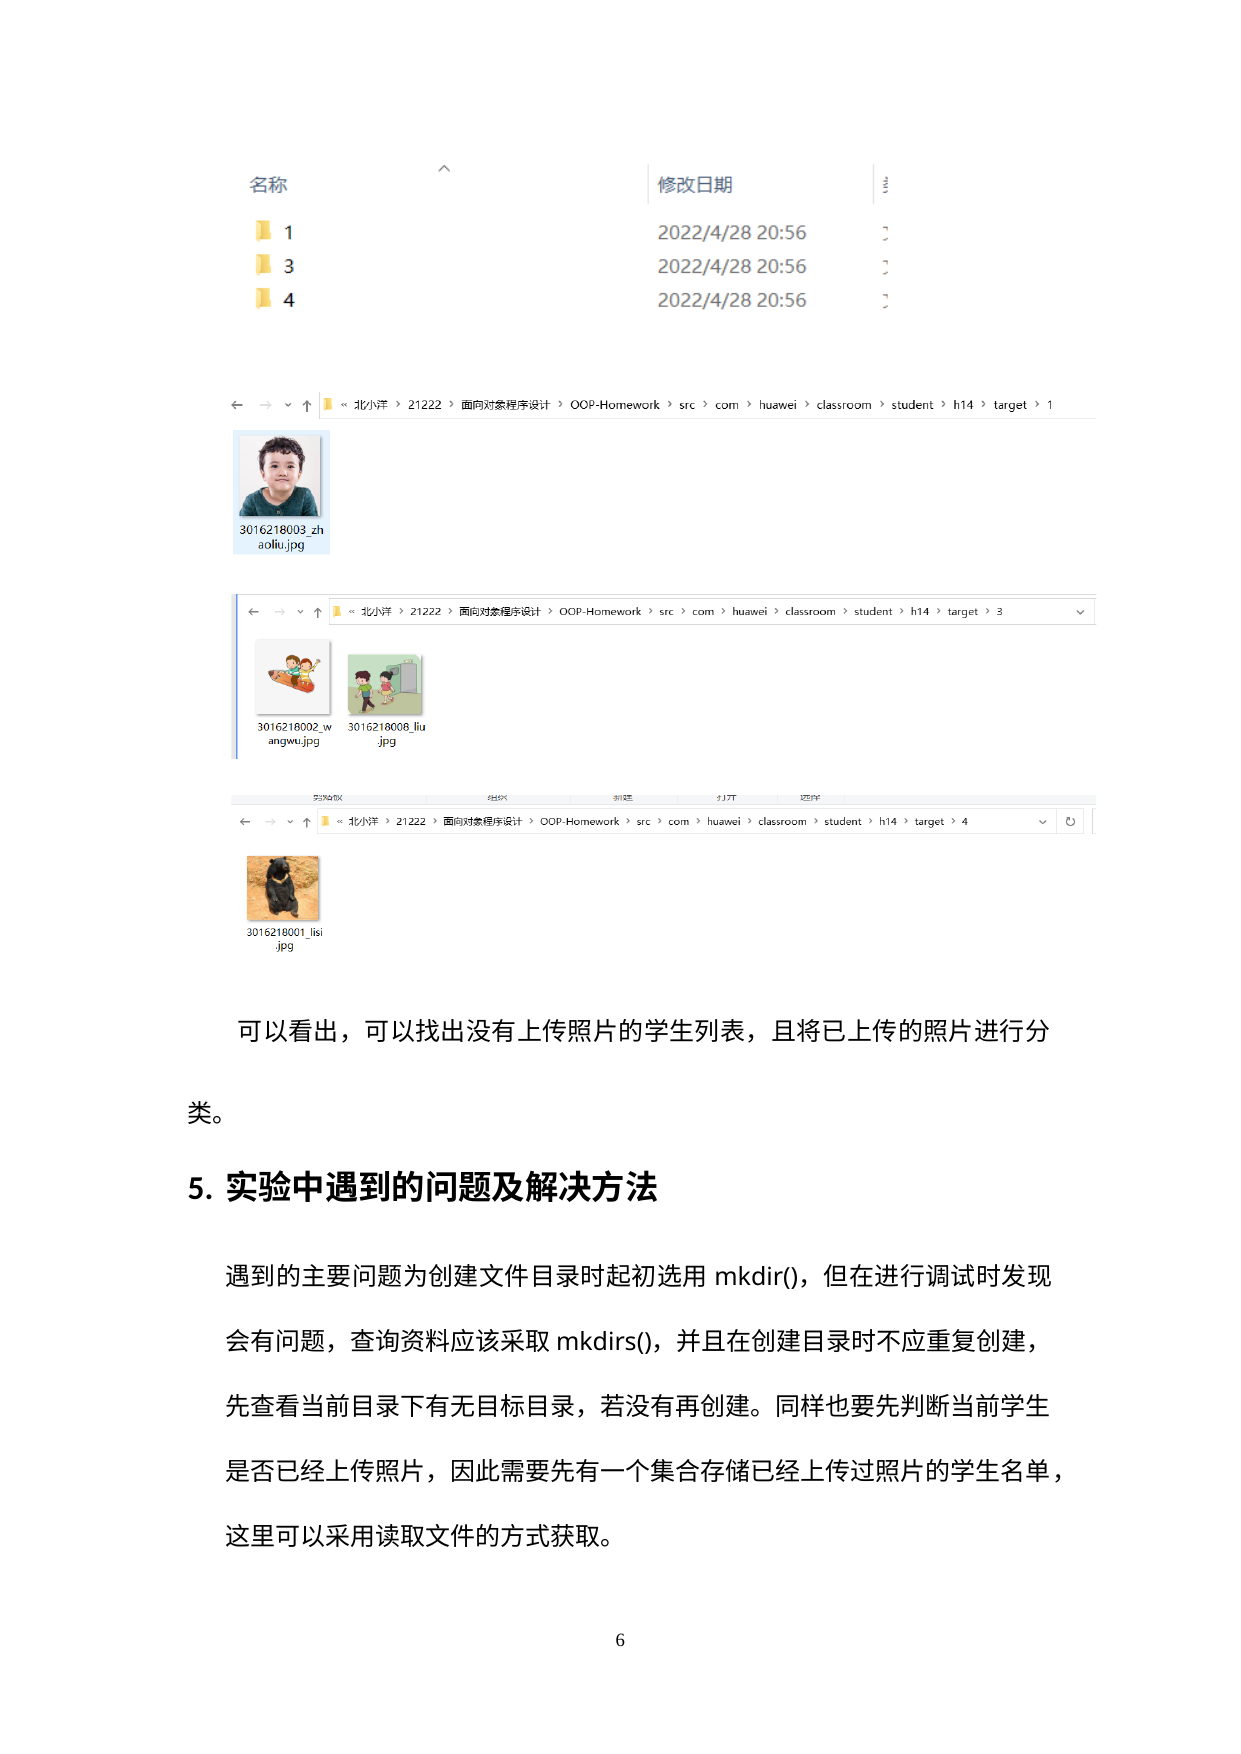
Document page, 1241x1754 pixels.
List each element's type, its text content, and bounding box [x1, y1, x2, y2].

picture [231, 795, 1097, 969]
text 遇到的主要问题为创建文件目录时起初选用mkdir()，但在进行调试时发现会有问题，查询资料应该采取mkdirs()，并且在创建目录时不应重复创建，先查看当前目录下有无目标目录，若没有再创建。同样也要先判断当前学生是否已经上传照片，因此需要先有一个集合存储已经上传过照片的学生名单，这里可以采用读取文件的方式获取。 [225, 1242, 1053, 1567]
picture [231, 594, 1097, 759]
picture [231, 158, 888, 357]
list 实验中遇到的问题及解决方法 [187, 1153, 1053, 1218]
list 可以看出，可以找出没有上传照片的学生列表，且将已上传的照片进行分类。 [187, 997, 1053, 1144]
picture [231, 392, 1097, 566]
